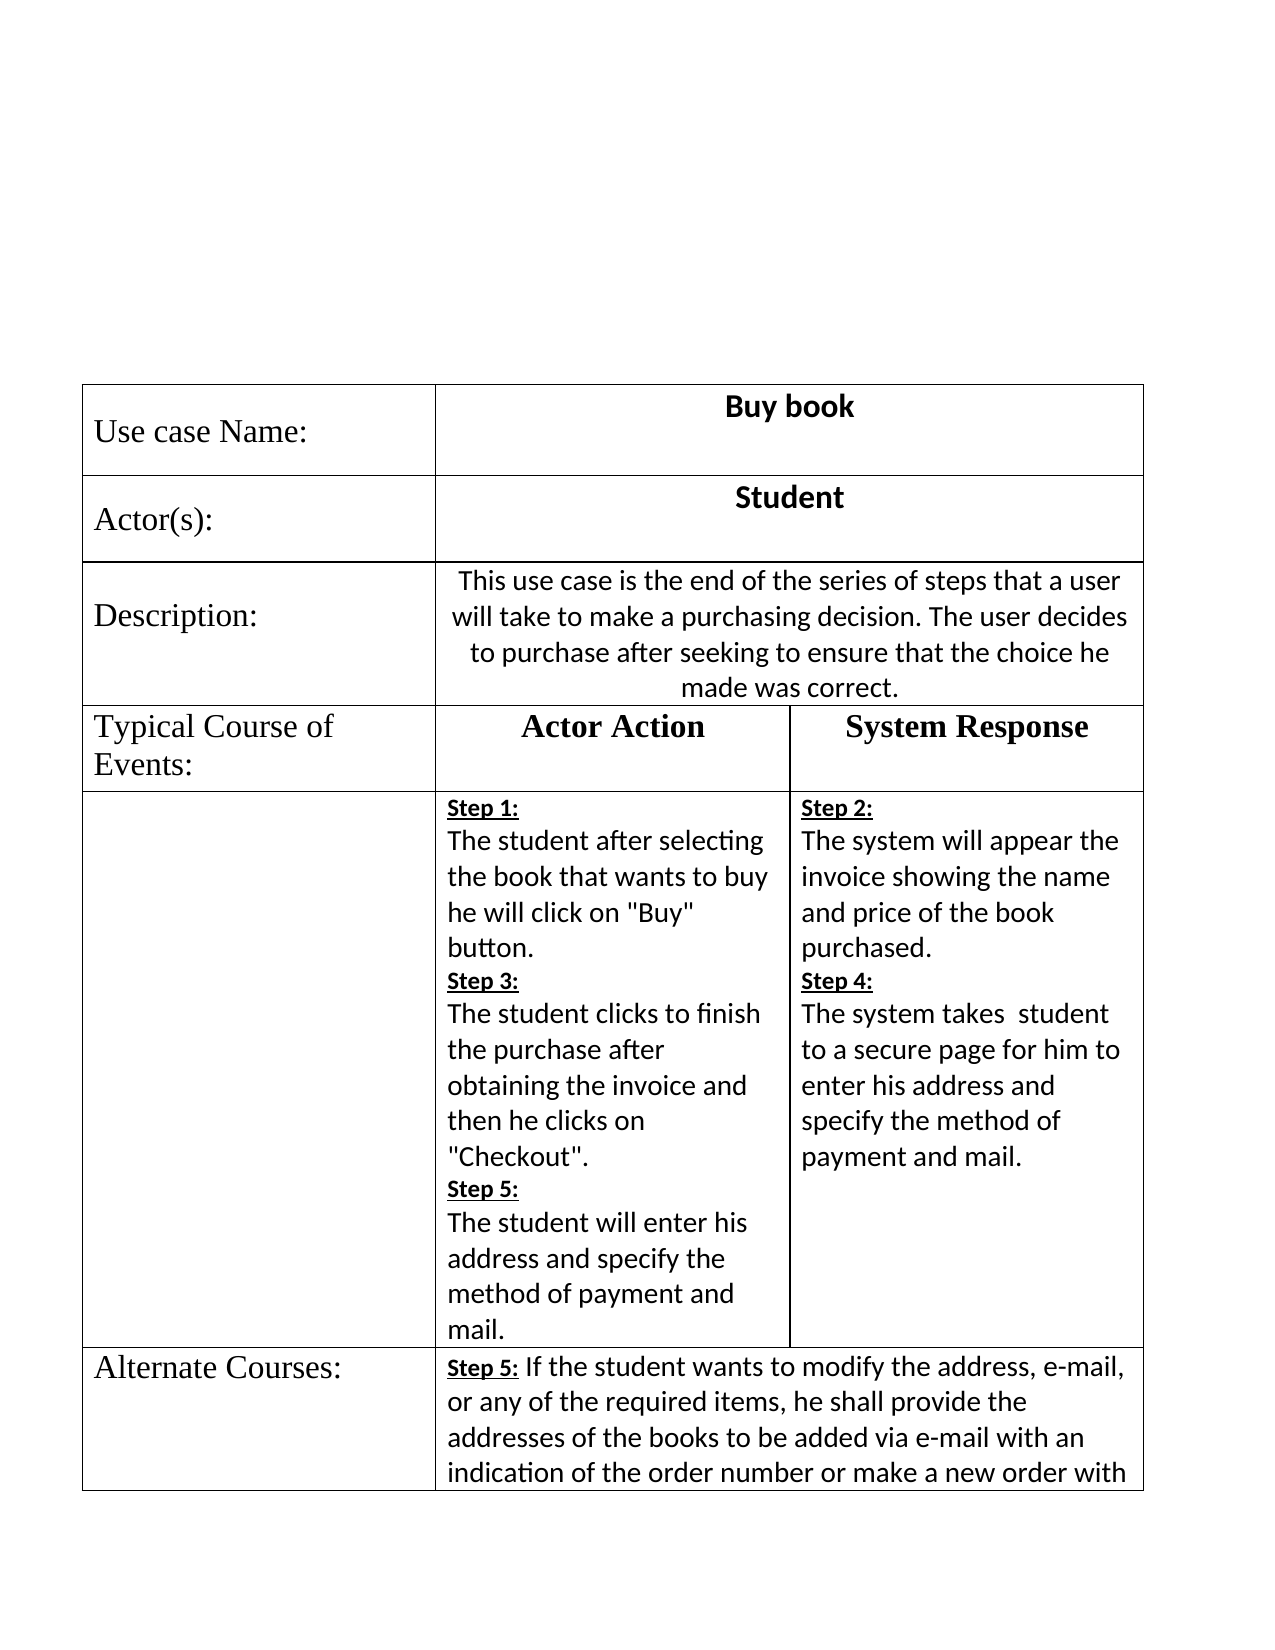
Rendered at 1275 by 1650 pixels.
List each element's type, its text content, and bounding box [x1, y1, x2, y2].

table_cell This use case is the end of the series of steps that a user will take to make a purchasing decision. The user decides to purchase after seeking to ensure that the choice he made was correct. [436, 563, 1143, 705]
table_cell Typical Course of Events: [83, 706, 435, 791]
table_cell [83, 792, 435, 1347]
table_cell Step 2: The system will appear the invoice showing the name and price of the book purchased. Step 4: The system takes student to a secure page for him to enter his address and specify the method of payment and mail. [791, 792, 1143, 1347]
table_cell Alternate Courses: [83, 1348, 435, 1490]
table_header Use case Name: [83, 385, 435, 475]
table_cell System Response [791, 706, 1143, 791]
table_cell Description: [83, 563, 435, 705]
table_header Buy book [436, 385, 1143, 475]
table_cell Actor Action [436, 706, 789, 791]
table_cell Student [436, 476, 1143, 561]
table_cell Actor(s): [83, 476, 435, 561]
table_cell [436, 1348, 1143, 1490]
table_cell Step 1: The student after selecting the book that wants to buy he will click on "Buy" button. Step 3: The student clicks to finish the purchase after obtaining the invoice and then he clicks on "Checkout". Step 5: The student will enter his address and specify the method of payment and mail. [436, 792, 789, 1347]
